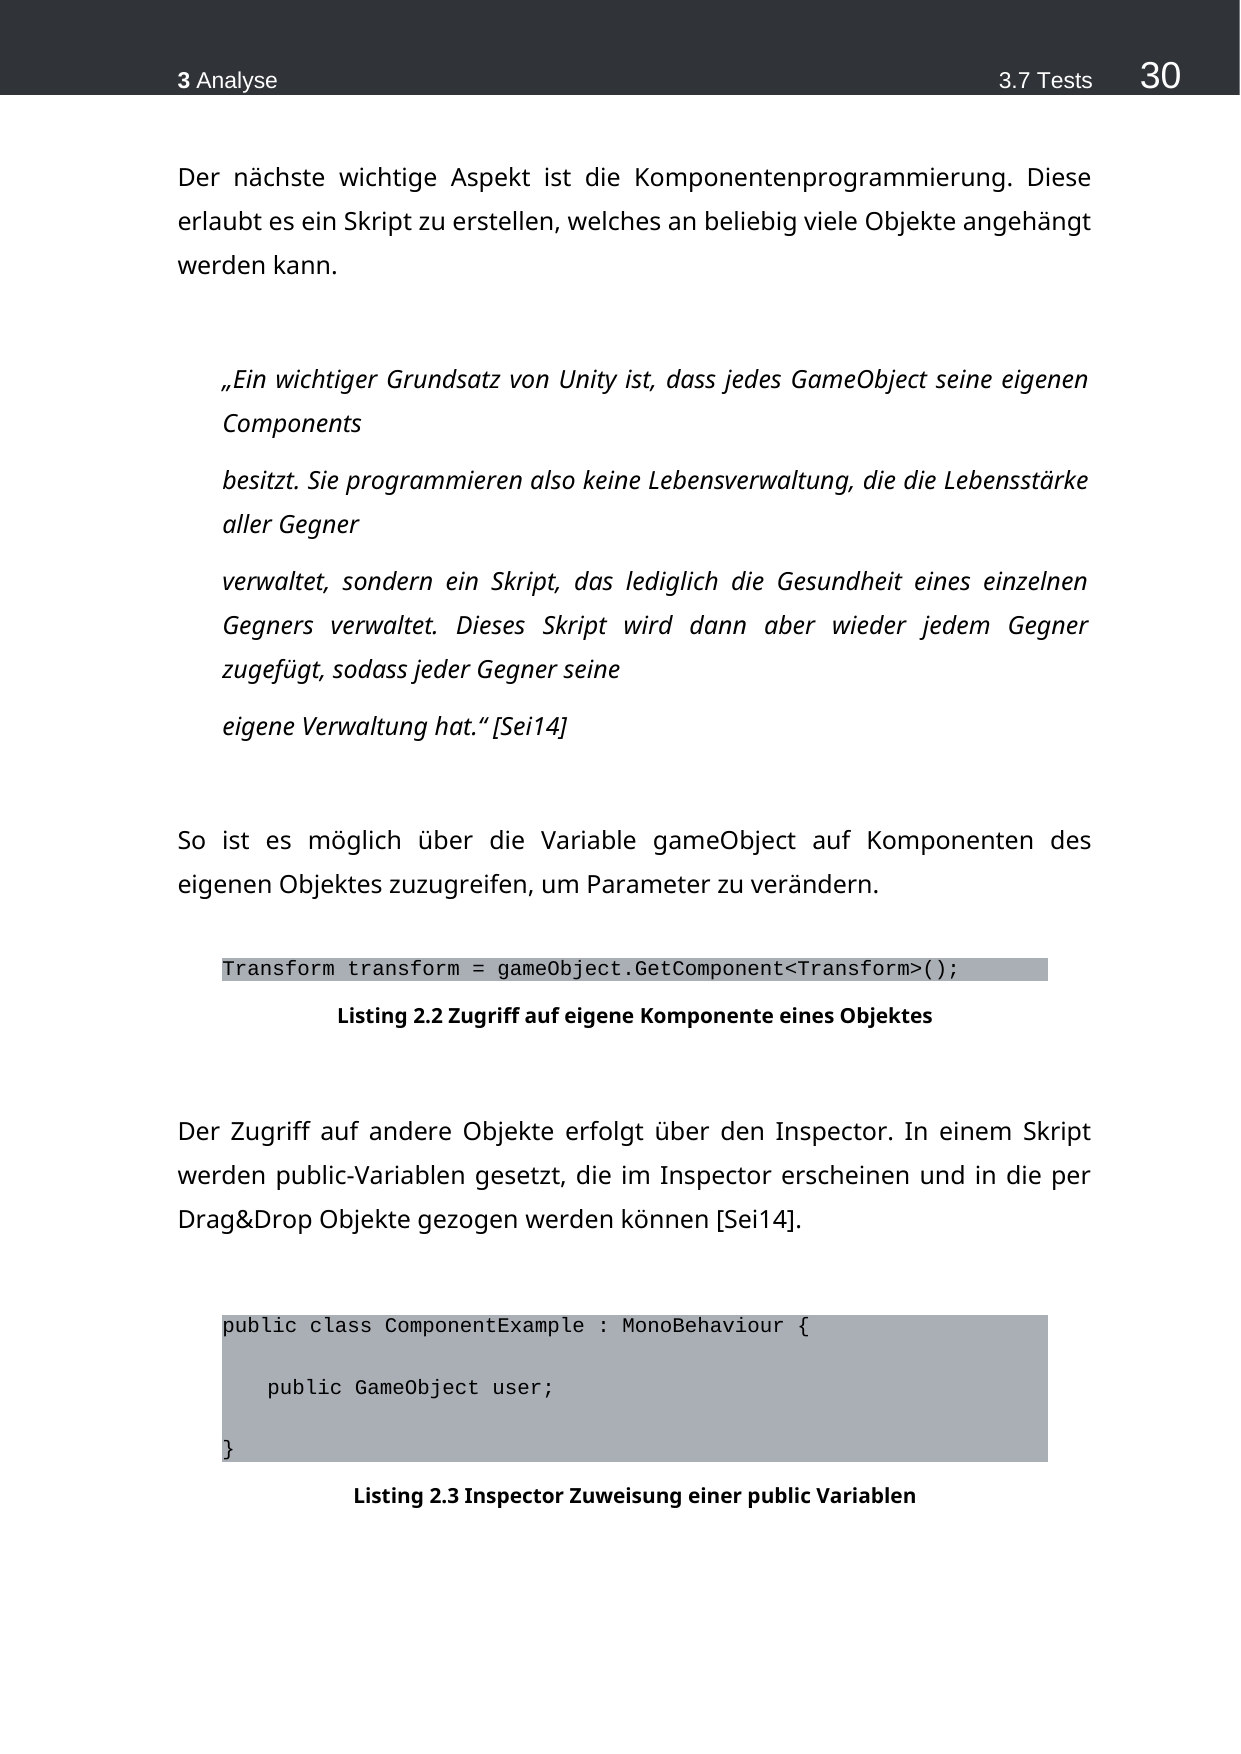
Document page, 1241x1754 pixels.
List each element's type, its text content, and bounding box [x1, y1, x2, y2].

text Der nächste wichtige Aspekt ist die Komponentenprogrammierung. Diese erlaubt es ein Skript zu erstellen, welches an beliebig viele Objekte angehängt werden kann. [177, 159, 1092, 282]
text verwaltet, sondern ein Skript, das lediglich die Gesundheit eines einzelnen Gegners verwaltet. Dieses Skript wird dann aber wieder jedem Gegner zugefügt, sodass jeder Gegner seine [222, 564, 1092, 686]
text „Ein wichtiger Grundsatz von Unity ist, dass jedes GameObject seine eigenen Components [222, 362, 1092, 440]
text So ist es möglich über die Variable gameObject auf Komponenten des eigenen Objektes zuzugreifen, um Parameter zu verändern. [177, 822, 1092, 901]
text eigene Verwaltung hat.“ [Sei14] [222, 709, 1092, 743]
text public class ComponentExample : MonoBehaviour { [222, 1315, 1048, 1339]
text Der Zugriff auf andere Objekte erfolgt über den Inspector. In einem Skript werden public-Variablen gesetzt, die im Inspector erscheinen und in die per Drag&Drop Objekte gezogen werden können [Sei14]. [177, 1113, 1092, 1236]
text besitzt. Sie programmieren also keine Lebensverwaltung, die die Lebensstärke aller Gegner [222, 463, 1092, 541]
text public GameObject user; [222, 1377, 1048, 1401]
text Transform transform = gameObject.GetComponent<Transform>(); [222, 958, 1048, 981]
text } [222, 1438, 1048, 1462]
